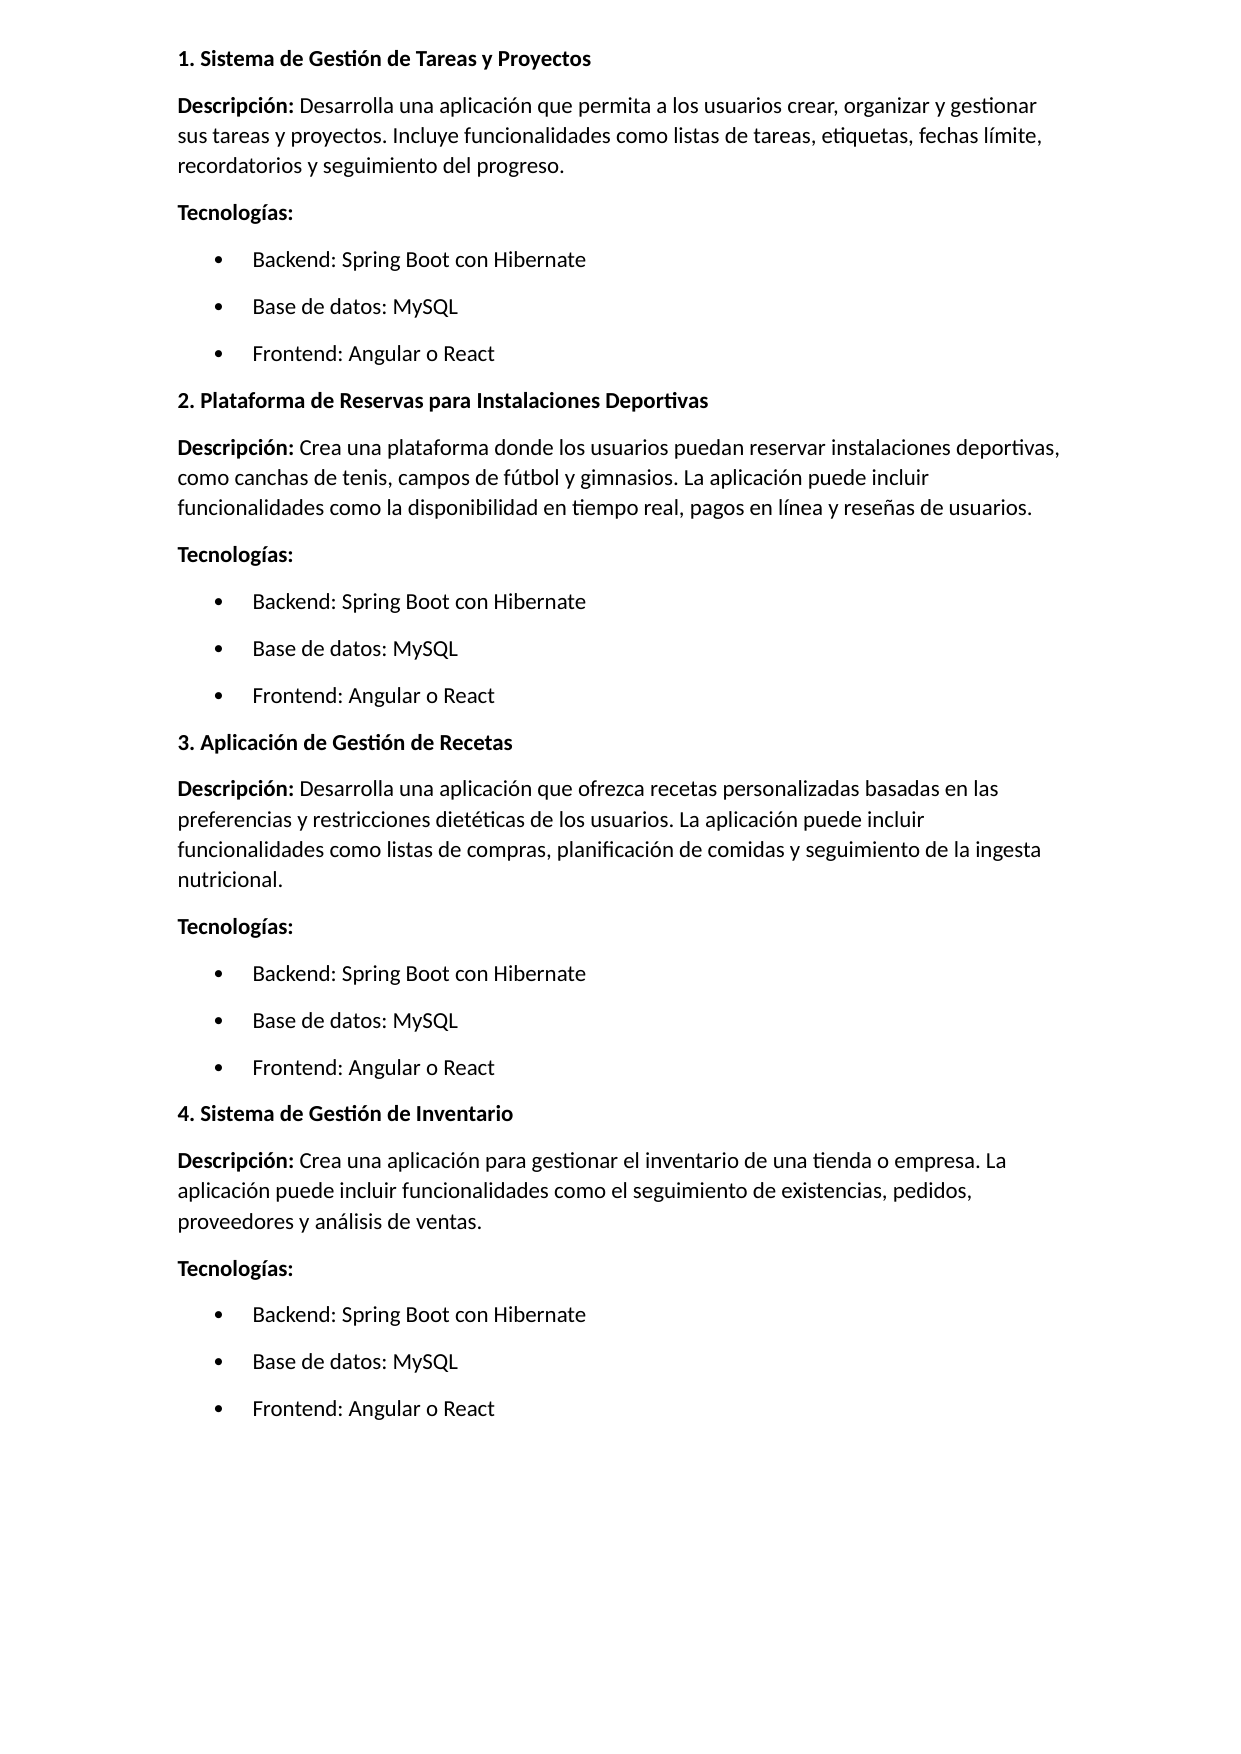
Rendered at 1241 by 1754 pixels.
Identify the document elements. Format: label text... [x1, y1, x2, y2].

text Tecnologías: [177, 912, 1063, 940]
list Base de datos: MySQL [215, 634, 1063, 662]
list Frontend: Angular o React [215, 1053, 1063, 1081]
list Frontend: Angular o React [215, 681, 1063, 709]
list Base de datos: MySQL [215, 1006, 1063, 1034]
text Tecnologías: [177, 540, 1063, 568]
text 3. Aplicación de Gestión de Recetas [177, 728, 1063, 756]
list Backend: Spring Boot con Hibernate [215, 587, 1063, 615]
list Backend: Spring Boot con Hibernate [215, 245, 1063, 273]
text Descripción: Crea una plataforma donde los usuarios puedan reservar instalaciones deportivas, como canchas de tenis, campos de fútbol y gimnasios. La aplicación puede incluir funcionalidades como la disponibilidad en tiempo real, pagos en línea y reseñas de usuarios. [177, 433, 1063, 521]
text Tecnologías: [177, 1254, 1063, 1282]
text 1. Sistema de Gestión de Tareas y Proyectos [177, 44, 1063, 72]
text Descripción: Crea una aplicación para gestionar el inventario de una tienda o empresa. La aplicación puede incluir funcionalidades como el seguimiento de existencias, pedidos, proveedores y análisis de ventas. [177, 1146, 1063, 1235]
list Frontend: Angular o React [215, 1394, 1063, 1422]
text Tecnologías: [177, 198, 1063, 227]
list Frontend: Angular o React [215, 339, 1063, 367]
list Base de datos: MySQL [215, 292, 1063, 320]
list Backend: Spring Boot con Hibernate [215, 1301, 1063, 1329]
text Descripción: Desarrolla una aplicación que ofrezca recetas personalizadas basadas en las preferencias y restricciones dietéticas de los usuarios. La aplicación puede incluir funcionalidades como listas de compras, planificación de comidas y seguimiento de la ingesta nutricional. [177, 774, 1063, 893]
text 4. Sistema de Gestión de Inventario [177, 1099, 1063, 1128]
text 2. Plataforma de Reservas para Instalaciones Deportivas [177, 386, 1063, 414]
list Base de datos: MySQL [215, 1347, 1063, 1376]
list Backend: Spring Boot con Hibernate [215, 959, 1063, 987]
text Descripción: Desarrolla una aplicación que permita a los usuarios crear, organizar y gestionar sus tareas y proyectos. Incluye funcionalidades como listas de tareas, etiquetas, fechas límite, recordatorios y seguimiento del progreso. [177, 91, 1063, 180]
